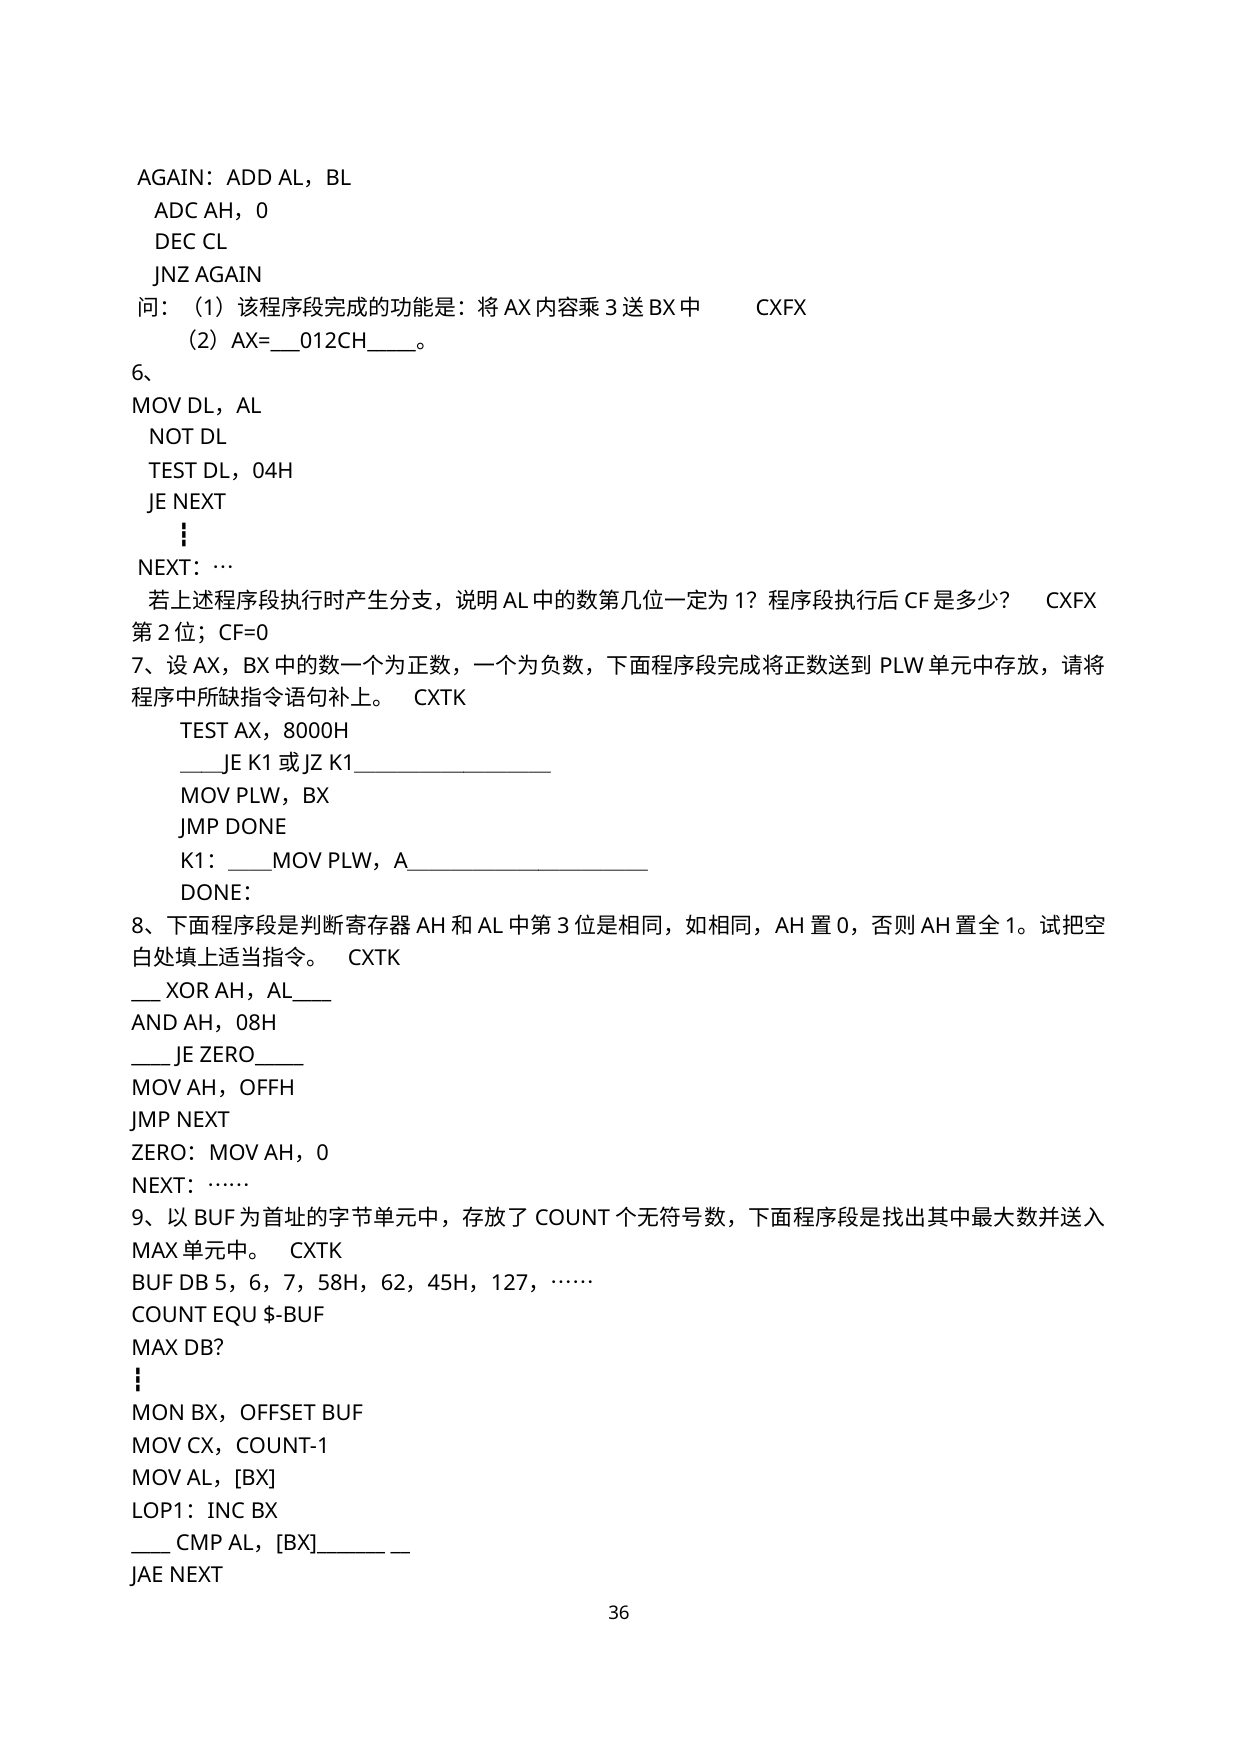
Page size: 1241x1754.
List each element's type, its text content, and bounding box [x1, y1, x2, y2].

text 问：（1）该程序段完成的功能是：将AX内容乘3送BX中 CXFX [131, 290, 1106, 322]
text ___ XOR AH，AL____ [131, 972, 1106, 1005]
text 第2位；CF=0 [131, 615, 1106, 647]
text DONE： [131, 875, 1106, 907]
text MOV AH，OFFH [131, 1070, 1106, 1102]
text 8、下面程序段是判断寄存器AH和AL中第3位是相同，如相同，AH置0，否则AH置全1。试把空白处填上适当指令。 CXTK [131, 907, 1106, 972]
text MAX DB？ [131, 1330, 1106, 1362]
text AND AH，08H [131, 1005, 1106, 1037]
text ____ JE ZERO_____ [131, 1037, 1106, 1070]
text （2）AX=___012CH_____。 [131, 322, 1106, 355]
text K1：＿＿MOV PLW，A＿＿＿＿＿＿＿＿＿＿＿ [131, 842, 1106, 875]
text JMP DONE [131, 810, 1106, 842]
text NEXT：… [131, 550, 1106, 582]
text JMP NEXT [131, 1102, 1106, 1135]
text NEXT：…… [131, 1167, 1106, 1200]
text 6、 [131, 355, 1106, 387]
text MON BX，OFFSET BUF [131, 1395, 1106, 1427]
text ┇ [131, 517, 1106, 550]
text JNZ AGAIN [131, 257, 1106, 290]
text ____ CMP AL，[BX]_______ __ [131, 1525, 1106, 1557]
text COUNT EQU $-BUF [131, 1297, 1106, 1330]
text ZERO：MOV AH，0 [131, 1135, 1106, 1167]
text MOV CX，COUNT-1 [131, 1427, 1106, 1460]
text TEST AX，8000H [131, 712, 1106, 745]
text 7、设AX，BX中的数一个为正数，一个为负数，下面程序段完成将正数送到PLW单元中存放，请将程序中所缺指令语句补上。 CXTK [131, 647, 1106, 712]
text ＿＿JE K1或JZ K1＿＿＿＿＿＿＿＿＿ [131, 745, 1106, 777]
text MOV AL，[BX] [131, 1460, 1106, 1492]
text TEST DL，04H [131, 452, 1106, 485]
text MOV DL，AL [131, 387, 1106, 420]
text JAE NEXT [131, 1557, 1106, 1590]
text 9、以BUF为首址的字节单元中，存放了COUNT个无符号数，下面程序段是找出其中最大数并送入MAX单元中。 CXTK [131, 1200, 1106, 1265]
text DEC CL [131, 225, 1106, 257]
text ADC AH，0 [131, 192, 1106, 225]
text BUF DB 5，6，7，58H，62，45H，127，…… [131, 1265, 1106, 1297]
text MOV PLW，BX [131, 777, 1106, 810]
text JE NEXT [131, 485, 1106, 517]
text 若上述程序段执行时产生分支，说明AL中的数第几位一定为1？程序段执行后CF是多少？ CXFX [131, 582, 1106, 615]
text NOT DL [131, 420, 1106, 452]
text LOP1：INC BX [131, 1492, 1106, 1525]
text AGAIN：ADD AL，BL [131, 160, 1106, 192]
text ┇ [131, 1362, 1106, 1395]
